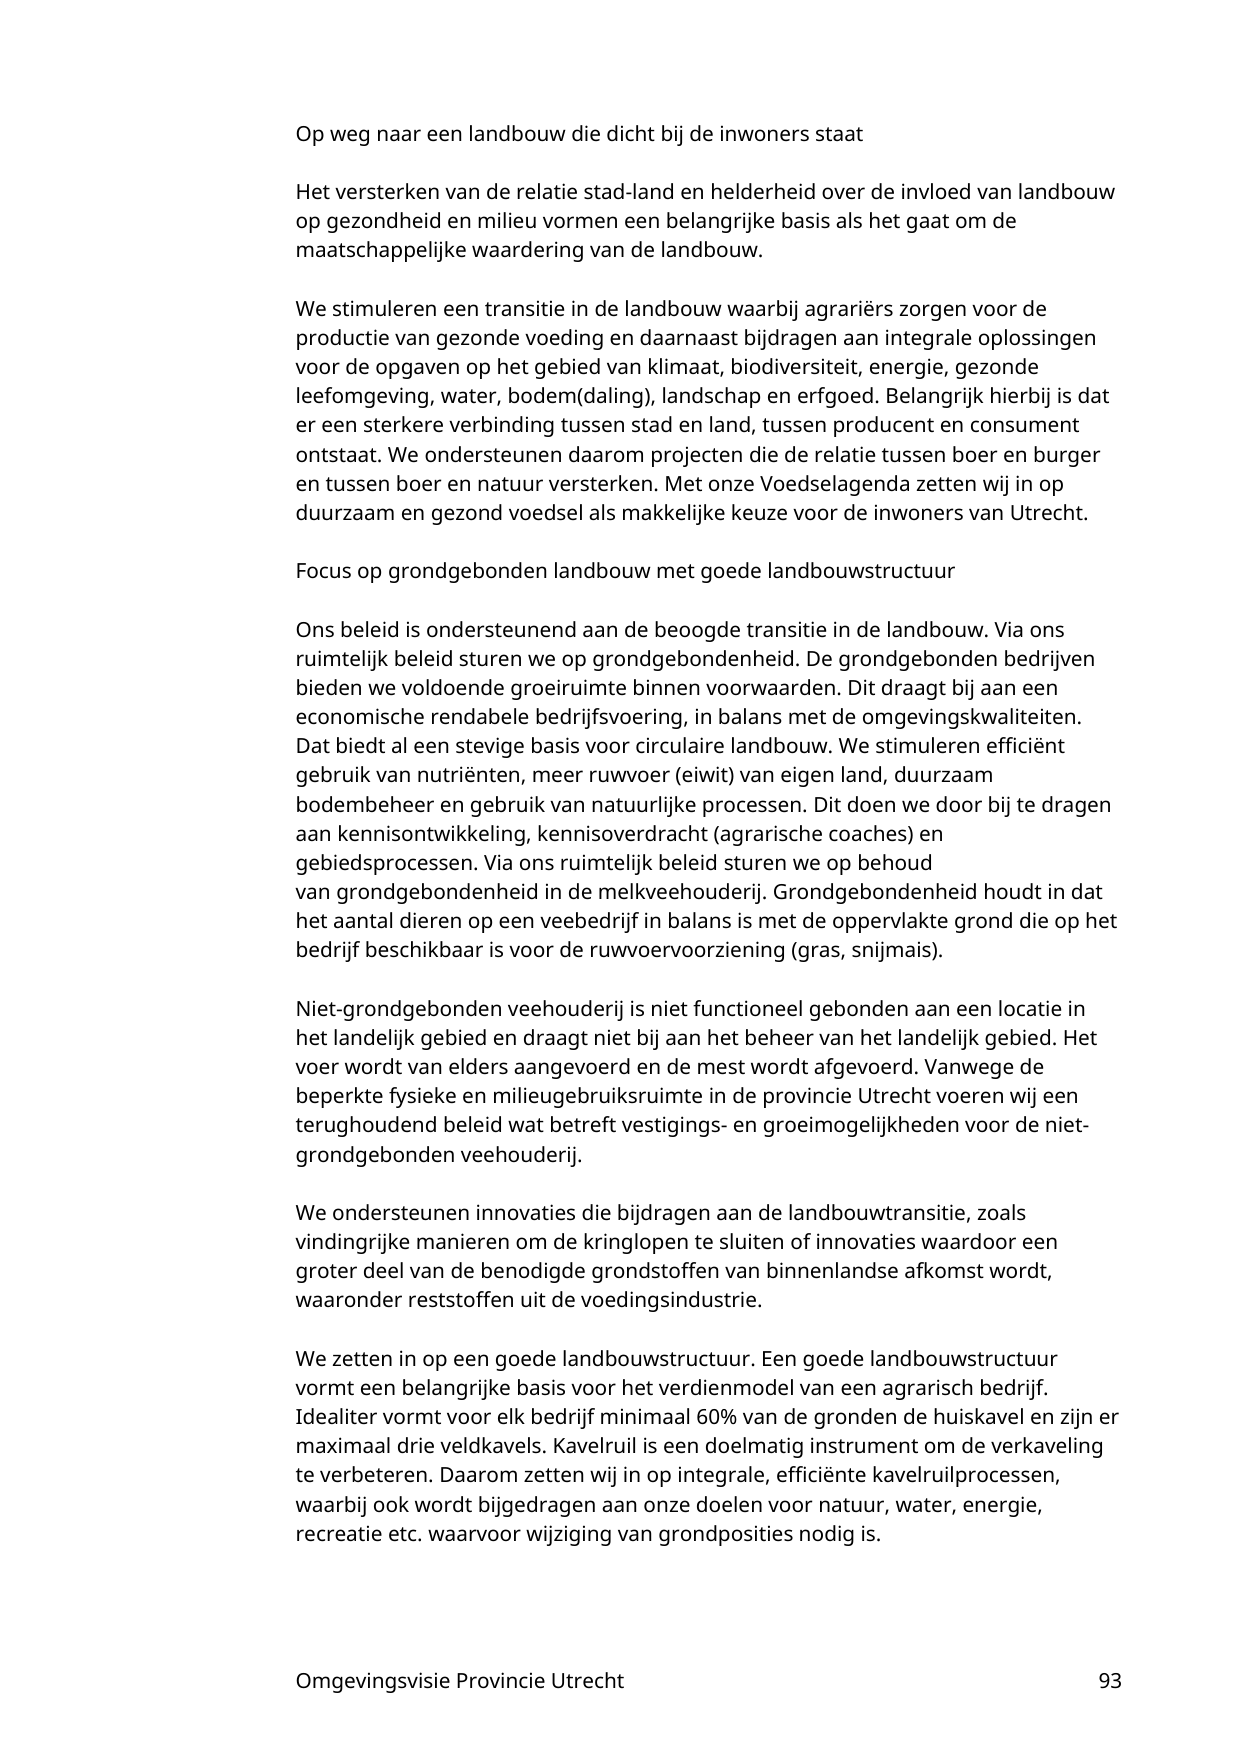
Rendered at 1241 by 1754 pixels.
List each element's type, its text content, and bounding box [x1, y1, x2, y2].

text Focus op grondgebonden landbouw met goede landbouwstructuur [118, 556, 1122, 585]
text Het versterken van de relatie stad-land en helderheid over de invloed van landbouw op gezondheid en milieu vormen een belangrijke basis als het gaat om de maatschappelijke waardering van de landbouw. [295, 176, 1122, 264]
text Op weg naar een landbouw die dicht bij de inwoners staat [118, 118, 1122, 147]
text Niet-grondgebonden veehouderij is niet functioneel gebonden aan een locatie in het landelijk gebied en draagt niet bij aan het beheer van het landelijk gebied. Het voer wordt van elders aangevoerd en de mest wordt afgevoerd. Vanwege de beperkte fysieke en milieugebruiksruimte in de provincie Utrecht voeren wij een terughoudend beleid wat betreft vestigings- en groeimogelijkheden voor de niet-grondgebonden veehouderij. [295, 993, 1122, 1168]
text We zetten in op een goede landbouwstructuur. Een goede landbouwstructuur vormt een belangrijke basis voor het verdienmodel van een agrarisch bedrijf. Idealiter vormt voor elk bedrijf minimaal 60% van de gronden de huiskavel en zijn er maximaal drie veldkavels. Kavelruil is een doelmatig instrument om de verkaveling te verbeteren. Daarom zetten wij in op integrale, efficiënte kavelruilprocessen, waarbij ook wordt bijgedragen aan onze doelen voor natuur, water, energie, recreatie etc. waarvoor wijziging van grondposities nodig is. [295, 1343, 1122, 1547]
text We ondersteunen innovaties die bijdragen aan de landbouwtransitie, zoals vindingrijke manieren om de kringlopen te sluiten of innovaties waardoor een groter deel van de benodigde grondstoffen van binnenlandse afkomst wordt, waaronder reststoffen uit de voedingsindustrie. [295, 1197, 1122, 1314]
text Ons beleid is ondersteunend aan de beoogde transitie in de landbouw. Via ons ruimtelijk beleid sturen we op grondgebondenheid. De grondgebonden bedrijven bieden we voldoende groeiruimte binnen voorwaarden. Dit draagt bij aan een economische rendabele bedrijfsvoering, in balans met de omgevingskwaliteiten. Dat biedt al een stevige basis voor circulaire landbouw. We stimuleren efficiënt gebruik van nutriënten, meer ruwvoer (eiwit) van eigen land, duurzaam bodembeheer en gebruik van natuurlijke processen. Dit doen we door bij te dragen aan kennisontwikkeling, kennisoverdracht (agrarische coaches) en gebiedsprocessen. Via ons ruimtelijk beleid sturen we op behoud van grondgebondenheid in de melkveehouderij. Grondgebondenheid houdt in dat het aantal dieren op een veebedrijf in balans is met de oppervlakte grond die op het bedrijf beschikbaar is voor de ruwvoervoorziening (gras, snijmais). [295, 614, 1122, 964]
text We stimuleren een transitie in de landbouw waarbij agrariërs zorgen voor de productie van gezonde voeding en daarnaast bijdragen aan integrale oplossingen voor de opgaven op het gebied van klimaat, biodiversiteit, energie, gezonde leefomgeving, water, bodem(daling), landschap en erfgoed. Belangrijk hierbij is dat er een sterkere verbinding tussen stad en land, tussen producent en consument ontstaat. We ondersteunen daarom projecten die de relatie tussen boer en burger en tussen boer en natuur versterken. Met onze Voedselagenda zetten wij in op duurzaam en gezond voedsel als makkelijke keuze voor de inwoners van Utrecht. [295, 293, 1122, 526]
